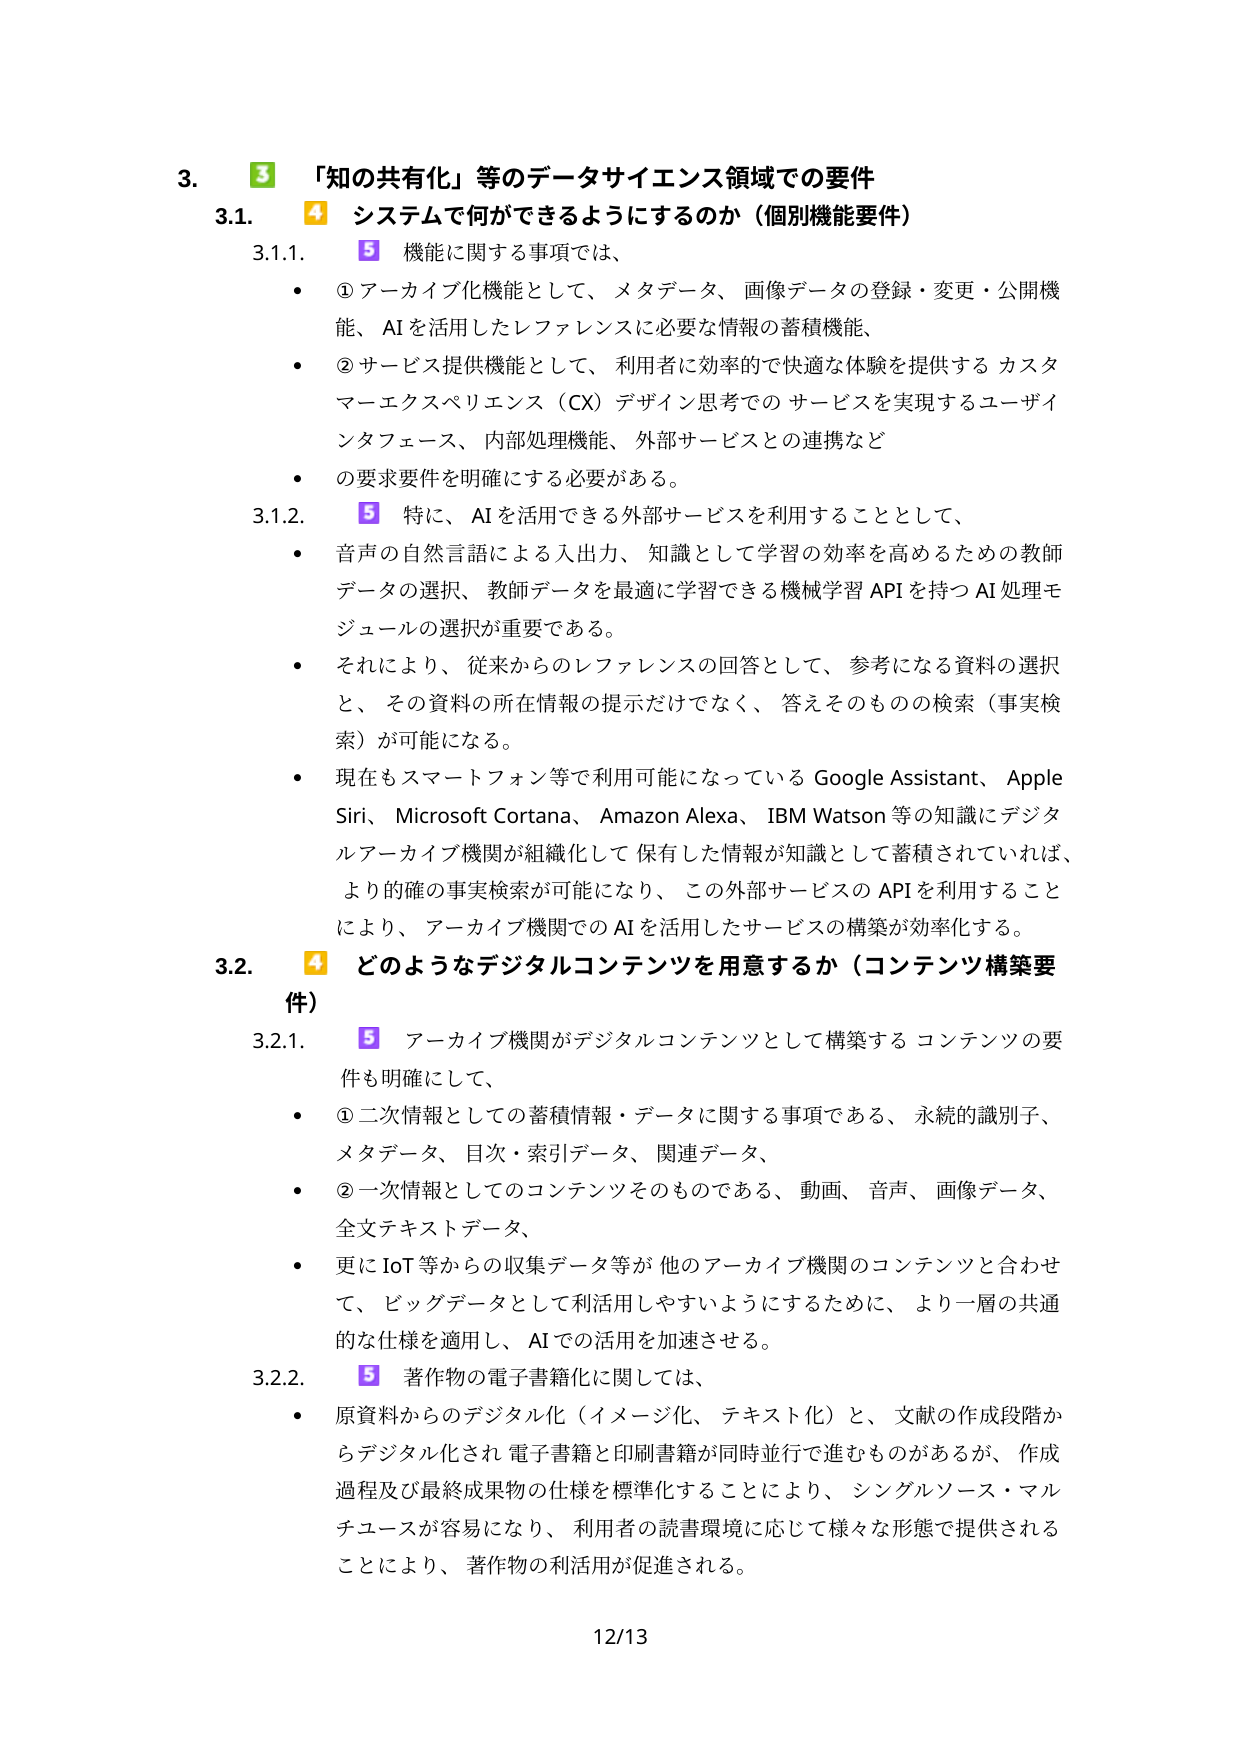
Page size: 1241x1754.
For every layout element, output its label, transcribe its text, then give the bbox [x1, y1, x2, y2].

subtitle システムで何ができるようにするのか（個別機能要件） [215, 196, 1058, 233]
list 音声の自然言語による入出力、 知識として学習の効率を高めるための教師データの選択、 教師データを最適に学習できる機械学習APIを持つ AI処理モジュールの選択が重要である。 [294, 533, 1063, 646]
list 現在もスマートフォン等で利用可能になっているGoogle Assistant、 Apple Siri、 Microsoft Cortana、 Amazon Alexa、 IBM Watson等の知識にデジタルアーカイブ機関が組織化して 保有した情報が知識として蓄積されていれば、 より的確の事実検索が可能になり、 この外部サービスのAPIを利用することにより、 アーカイブ機関でのAIを活用したサービスの構築が効率化する。 [294, 758, 1063, 946]
list 原資料からのデジタル化（イメージ化、 テキスト化）と、 文献の作成段階からデジタル化され 電子書籍と印刷書籍が同時並行で進むものがあるが、 作成過程及び最終成果物の仕様を標準化することにより、 シングルソース・マルチユースが容易になり、 利用者の読書環境に応じて様々な形態で提供されることにより、 著作物の利活用が促進される。 [294, 1396, 1063, 1583]
picture [358, 502, 380, 524]
subtitle どのようなデジタルコンテンツを用意するか（コンテンツ構築要件） [215, 946, 1058, 1021]
picture [304, 951, 328, 975]
picture [304, 201, 328, 225]
list アーカイブ機関がデジタルコンテンツとして構築する コンテンツの要件も明確にして、 [252, 1021, 1063, 1096]
picture [358, 1027, 380, 1049]
list 著作物の電子書籍化に関しては、 [252, 1358, 1063, 1396]
list それにより、 従来からのレファレンスの回答として、 参考になる資料の選択と、 その資料の所在情報の提示だけでなく、 答えそのものの検索（事実検索）が可能になる。 [294, 646, 1063, 758]
list の要求要件を明確にする必要がある。 [294, 458, 1063, 496]
list ①二次情報としての蓄積情報・データに関する事項である、 永続的識別子、 メタデータ、 目次・索引データ、 関連データ、 [294, 1096, 1063, 1171]
list ①アーカイブ化機能として、 メタデータ、 画像データの登録・変更・公開機能、 AIを活用したレファレンスに必要な情報の蓄積機能、 [294, 271, 1063, 346]
list 特に、 AIを活用できる外部サービスを利用することとして、 [252, 496, 1063, 533]
list ②一次情報としてのコンテンツそのものである、 動画、 音声、 画像データ、 全文テキストデータ、 [294, 1171, 1063, 1246]
picture [358, 240, 380, 261]
picture [358, 1365, 380, 1386]
picture [250, 162, 276, 188]
list ②サービス提供機能として、 利用者に効率的で快適な体験を提供する カスタマーエクスペリエンス（CX）デザイン思考での サービスを実現するユーザインタフェース、 内部処理機能、 外部サービスとの連携など [294, 346, 1063, 458]
list 機能に関する事項では、 [252, 233, 1063, 271]
subtitle 「知の共有化」等のデータサイエンス領域での要件 [177, 158, 1063, 196]
list 更にIoT等からの収集データ等が 他のアーカイブ機関のコンテンツと合わせて、 ビッグデータとして利活用しやすいようにするために、 より一層の共通的な仕様を適用し、 AIでの活用を加速させる。 [294, 1246, 1063, 1358]
